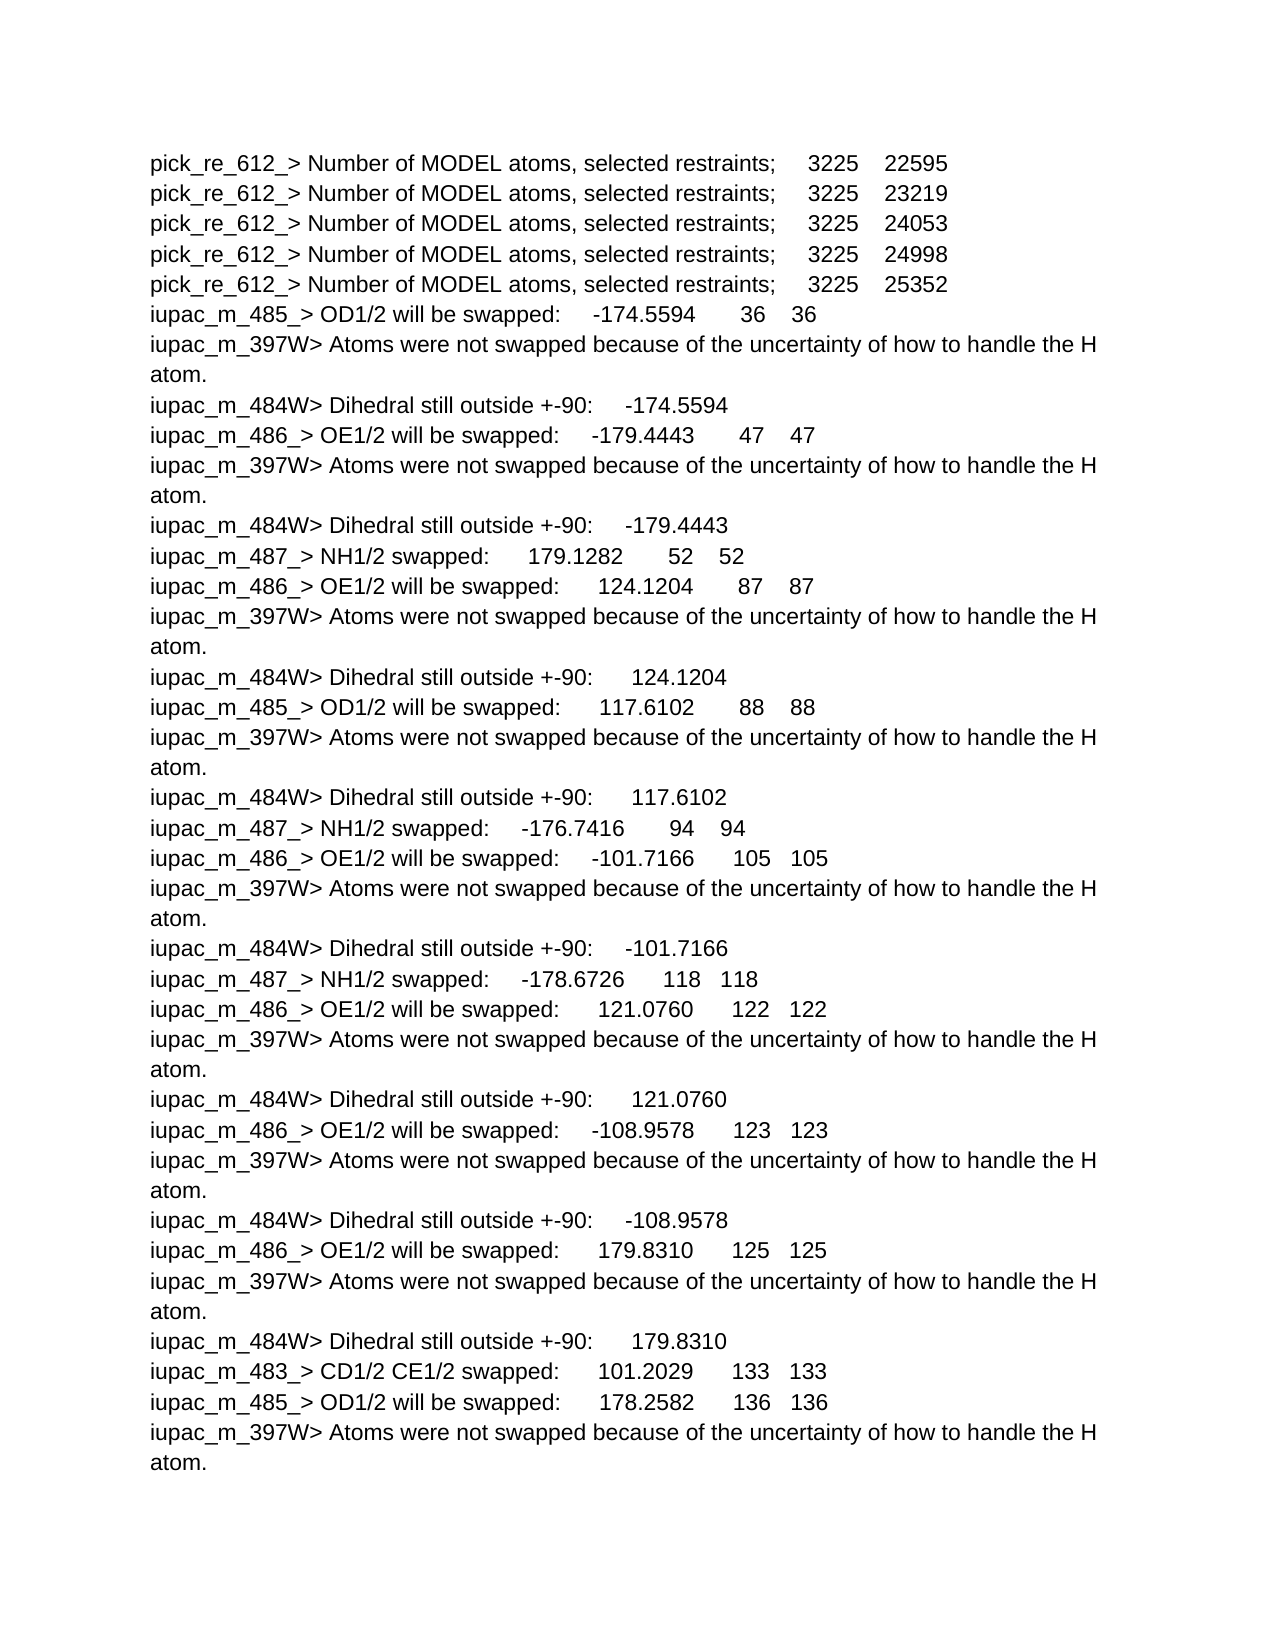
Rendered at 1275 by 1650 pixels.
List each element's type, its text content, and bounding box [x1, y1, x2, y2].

text pick_re_612_> Number of MODEL atoms, selected restraints; 3225 24053 [150, 210, 1125, 237]
text iupac_m_397W> Atoms were not swapped because of the uncertainty of how to handle the H atom. [150, 1147, 1125, 1203]
text iupac_m_484W> Dihedral still outside +-90: -108.9578 [150, 1207, 1125, 1234]
text iupac_m_484W> Dihedral still outside +-90: 121.0760 [150, 1086, 1125, 1113]
text iupac_m_397W> Atoms were not swapped because of the uncertainty of how to handle the H atom. [150, 1026, 1125, 1083]
text pick_re_612_> Number of MODEL atoms, selected restraints; 3225 24998 [150, 241, 1125, 267]
text iupac_m_486_> OE1/2 will be swapped: -179.4443 47 47 [150, 422, 1125, 448]
text iupac_m_397W> Atoms were not swapped because of the uncertainty of how to handle the H atom. [150, 875, 1125, 932]
text iupac_m_486_> OE1/2 will be swapped: 124.1204 87 87 [150, 573, 1125, 599]
text iupac_m_484W> Dihedral still outside +-90: 179.8310 [150, 1328, 1125, 1354]
text iupac_m_487_> NH1/2 swapped: 179.1282 52 52 [150, 543, 1125, 569]
text iupac_m_486_> OE1/2 will be swapped: -101.7166 105 105 [150, 845, 1125, 871]
text iupac_m_397W> Atoms were not swapped because of the uncertainty of how to handle the H atom. [150, 724, 1125, 781]
text pick_re_612_> Number of MODEL atoms, selected restraints; 3225 22595 [150, 150, 1125, 176]
text iupac_m_486_> OE1/2 will be swapped: 179.8310 125 125 [150, 1237, 1125, 1264]
text pick_re_612_> Number of MODEL atoms, selected restraints; 3225 25352 [150, 271, 1125, 297]
text iupac_m_484W> Dihedral still outside +-90: -101.7166 [150, 935, 1125, 962]
text iupac_m_486_> OE1/2 will be swapped: -108.9578 123 123 [150, 1117, 1125, 1143]
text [150, 1419, 1125, 1475]
text iupac_m_484W> Dihedral still outside +-90: 124.1204 [150, 663, 1125, 690]
text iupac_m_485_> OD1/2 will be swapped: 178.2582 136 136 [150, 1388, 1125, 1415]
text iupac_m_484W> Dihedral still outside +-90: -179.4443 [150, 512, 1125, 539]
text iupac_m_484W> Dihedral still outside +-90: -174.5594 [150, 392, 1125, 418]
text iupac_m_487_> NH1/2 swapped: -178.6726 118 118 [150, 966, 1125, 992]
text iupac_m_397W> Atoms were not swapped because of the uncertainty of how to handle the H atom. [150, 331, 1125, 388]
text iupac_m_397W> Atoms were not swapped because of the uncertainty of how to handle the H atom. [150, 452, 1125, 509]
text pick_re_612_> Number of MODEL atoms, selected restraints; 3225 23219 [150, 180, 1125, 207]
text iupac_m_397W> Atoms were not swapped because of the uncertainty of how to handle the H atom. [150, 1268, 1125, 1324]
text iupac_m_483_> CD1/2 CE1/2 swapped: 101.2029 133 133 [150, 1358, 1125, 1385]
text iupac_m_397W> Atoms were not swapped because of the uncertainty of how to handle the H atom. [150, 603, 1125, 660]
text iupac_m_485_> OD1/2 will be swapped: 117.6102 88 88 [150, 694, 1125, 720]
text iupac_m_486_> OE1/2 will be swapped: 121.0760 122 122 [150, 996, 1125, 1022]
text iupac_m_484W> Dihedral still outside +-90: 117.6102 [150, 784, 1125, 811]
text iupac_m_487_> NH1/2 swapped: -176.7416 94 94 [150, 814, 1125, 841]
text iupac_m_485_> OD1/2 will be swapped: -174.5594 36 36 [150, 301, 1125, 327]
